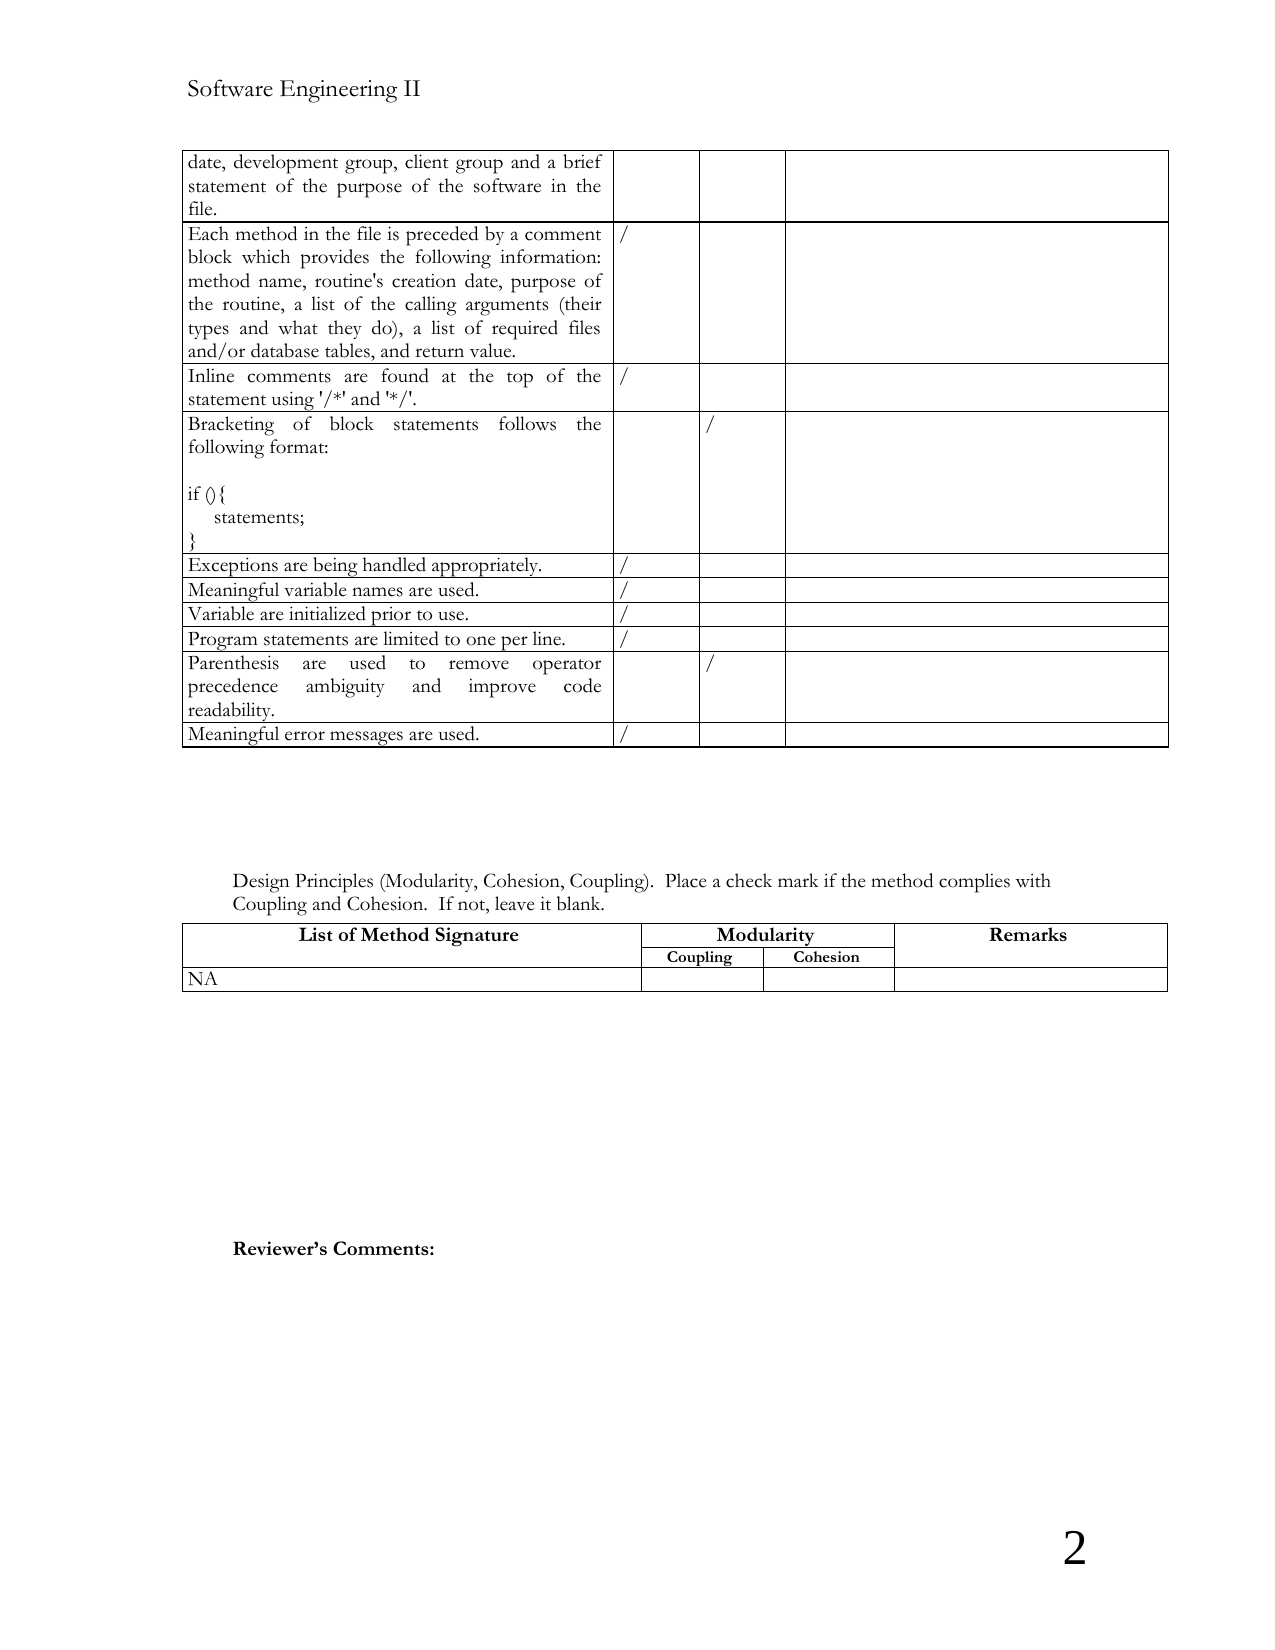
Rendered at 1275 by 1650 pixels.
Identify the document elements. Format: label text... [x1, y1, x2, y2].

table_cell [700, 223, 785, 363]
table_cell / [614, 151, 699, 221]
table_cell [786, 151, 1168, 221]
table_cell Cohesion [764, 948, 894, 967]
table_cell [183, 151, 613, 221]
table_cell Variable are initialized prior to use. [183, 603, 613, 626]
table_cell [786, 554, 1168, 577]
table_cell Program statements are limited to one per line. [183, 627, 613, 651]
table_cell [700, 554, 785, 577]
table_cell [614, 652, 699, 722]
table_cell [700, 603, 785, 626]
table_cell Bracketing of block statements follows the following format: if (){ statements; } [183, 412, 613, 553]
table_cell [764, 968, 894, 991]
table_cell / [614, 627, 699, 651]
table_cell [786, 578, 1168, 602]
table_cell Meaningful error messages are used. [183, 723, 613, 746]
table_cell Coupling [642, 948, 763, 967]
table_cell [700, 578, 785, 602]
table_cell / [700, 652, 785, 722]
table_cell [700, 364, 785, 411]
table_header List of Method Signature [183, 924, 641, 967]
table_header Remarks [895, 924, 1167, 967]
table_cell [642, 968, 763, 991]
table_cell [786, 364, 1168, 411]
table_cell [786, 412, 1168, 553]
table_cell [786, 652, 1168, 722]
table_cell [786, 603, 1168, 626]
table_cell / [614, 364, 699, 411]
table_cell Meaningful variable names are used. [183, 578, 613, 602]
table_cell [786, 723, 1168, 746]
table_cell Exceptions are being handled appropriately. [183, 554, 613, 577]
table_cell [614, 412, 699, 553]
table_cell [700, 723, 785, 746]
subtitle Design Principles (Modularity, Cohesion, Coupling). Place a check mark if the method complies with Coupling and Cohesion. If not, leave it blank. [187, 869, 1087, 916]
table_cell / [700, 412, 785, 553]
table_cell [786, 223, 1168, 363]
table_cell / [614, 603, 699, 626]
table_cell Inline comments are found at the top of the statement using '/*' and '*/'. [183, 364, 613, 411]
table_cell Each method in the file is preceded by a comment block which provides the following information: method name, routine's creation date, purpose of the routine, a list of the calling arguments (their types and what they do), a list of required files and/or database tables, and return value. [183, 223, 613, 363]
table_cell / [614, 554, 699, 577]
table_cell / [614, 723, 699, 746]
table_cell [700, 151, 785, 221]
table_cell NA [183, 968, 641, 991]
table_cell / [614, 578, 699, 602]
table_cell [786, 627, 1168, 651]
table_header Modularity [642, 924, 894, 947]
table_cell Parenthesis are used to remove operator precedence ambiguity and improve code readability. [183, 652, 613, 722]
table_cell / [614, 223, 699, 363]
subtitle Reviewer’s Comments: [187, 1237, 1087, 1299]
table_cell [895, 968, 1167, 991]
table_cell [700, 627, 785, 651]
